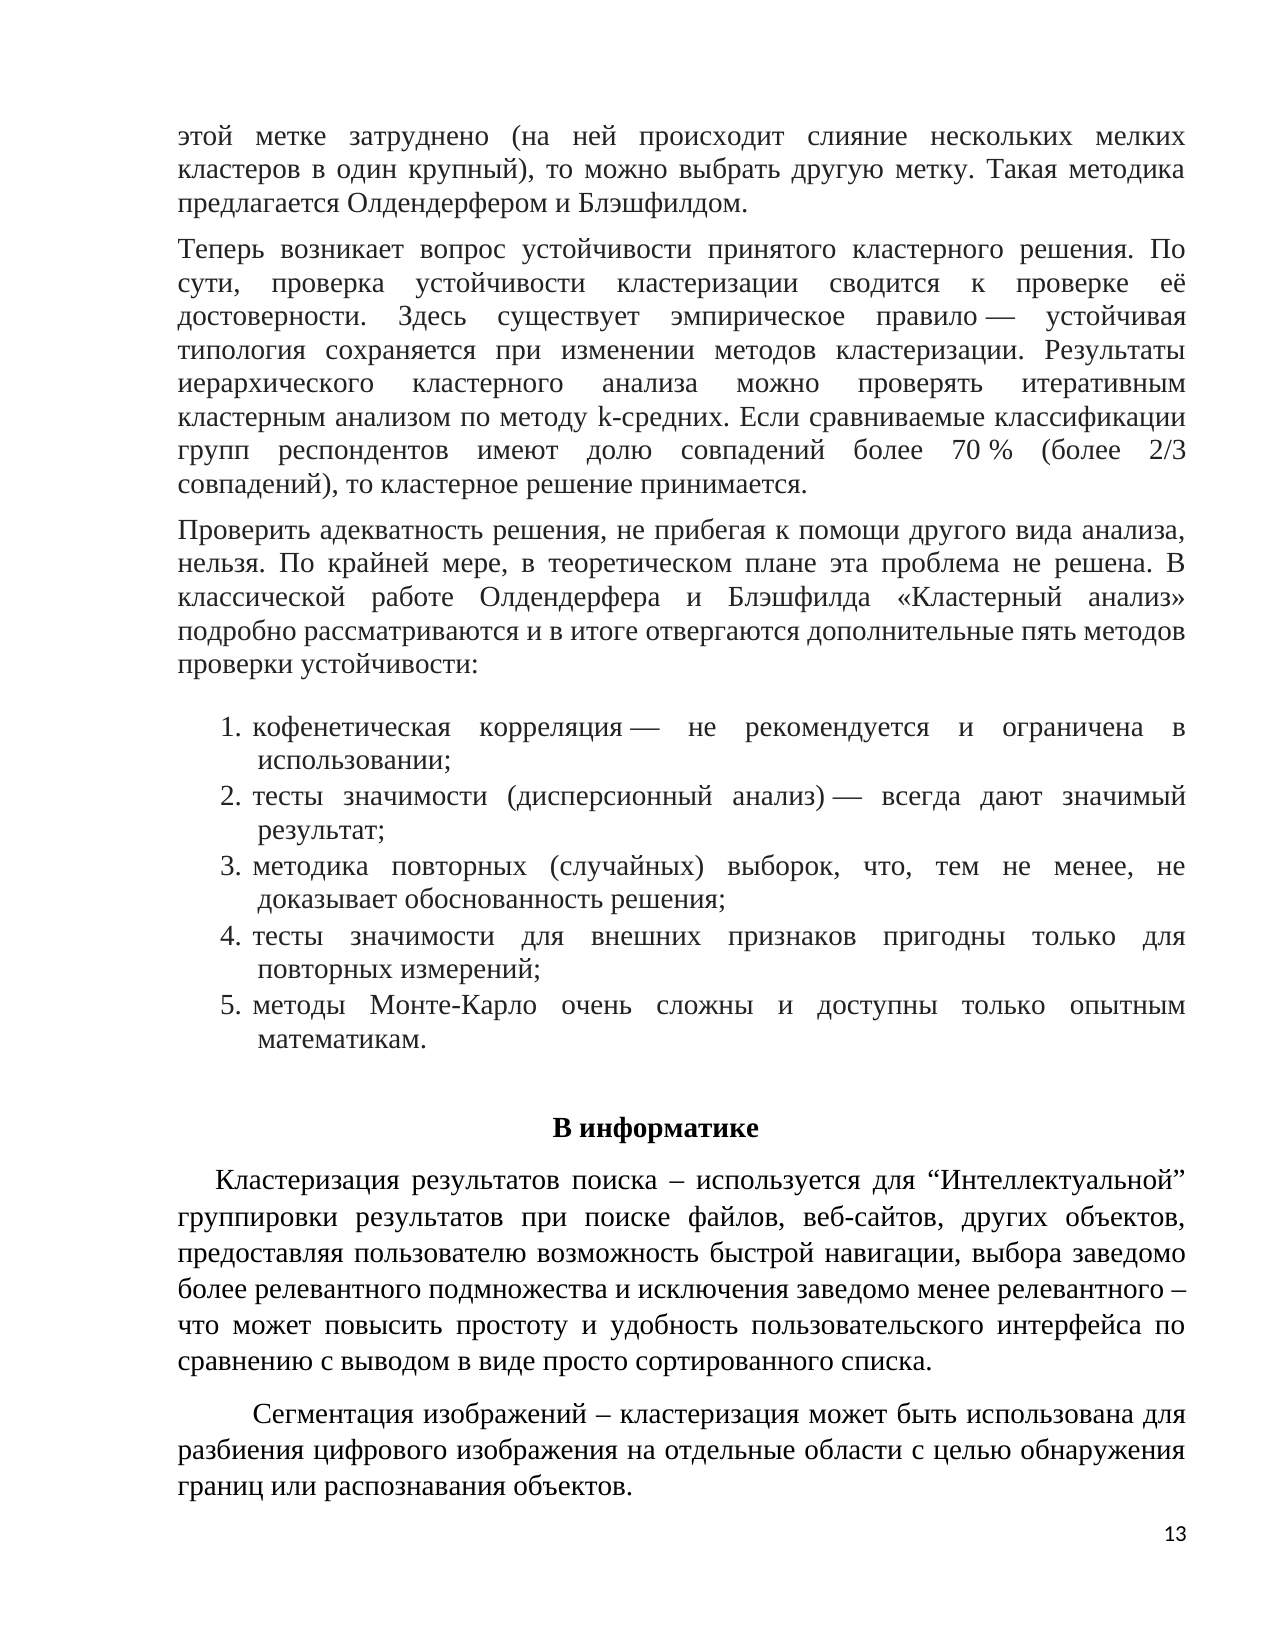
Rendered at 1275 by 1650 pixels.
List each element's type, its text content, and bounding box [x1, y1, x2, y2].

list тесты значимости для внешних признаков пригодны только для повторных измерений; [220, 918, 1186, 985]
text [177, 118, 1186, 219]
text Проверить адекватность решения, не прибегая к помощи другого вида анализа, нельзя. По крайней мере, в теоретическом плане эта проблема не решена. В классической работе Олдендерфера и Блэшфилда «Кластерный анализ» подробно рассматриваются и в итоге отвергаются дополнительные пять методов проверки устойчивости: [177, 512, 1186, 680]
list кофенетическая корреляция — не рекомендуется и ограничена в использовании; [220, 709, 1186, 776]
text Теперь возникает вопрос устойчивости принятого кластерного решения. По сути, проверка устойчивости кластеризации сводится к проверке её достоверности. Здесь существует эмпирическое правило — устойчивая типология сохраняется при изменении методов кластеризации. Результаты иерархического кластерного анализа можно проверять итеративным кластерным анализом по методу k-средних. Если сравниваемые классификации групп респондентов имеют долю совпадений более 70 % (более 2/3 совпадений), то кластерное решение принимается. [177, 231, 1186, 499]
list тесты значимости (дисперсионный анализ) — всегда дают значимый результат; [220, 778, 1186, 846]
list методы Монте-Карло очень сложны и доступны только опытным математикам. [220, 987, 1186, 1054]
text Сегментация изображений – кластеризация может быть использована для разбиения цифрового изображения на отдельные области с целью обнаружения границ или распознавания объектов. [177, 1396, 1186, 1502]
text В информатике [552, 1110, 1186, 1143]
text Кластеризация результатов поиска – используется для “Интеллектуальной” группировки результатов при поиске файлов, веб-сайтов, других объектов, предоставляя пользователю возможность быстрой навигации, выбора заведомо более релевантного подмножества и исключения заведомо менее релевантного – что может повысить простоту и удобность пользовательского интерфейса по сравнению с выводом в виде просто сортированного списка. [177, 1162, 1186, 1377]
list методика повторных (случайных) выборок, что, тем не менее, не доказывает обоснованность решения; [220, 848, 1186, 915]
